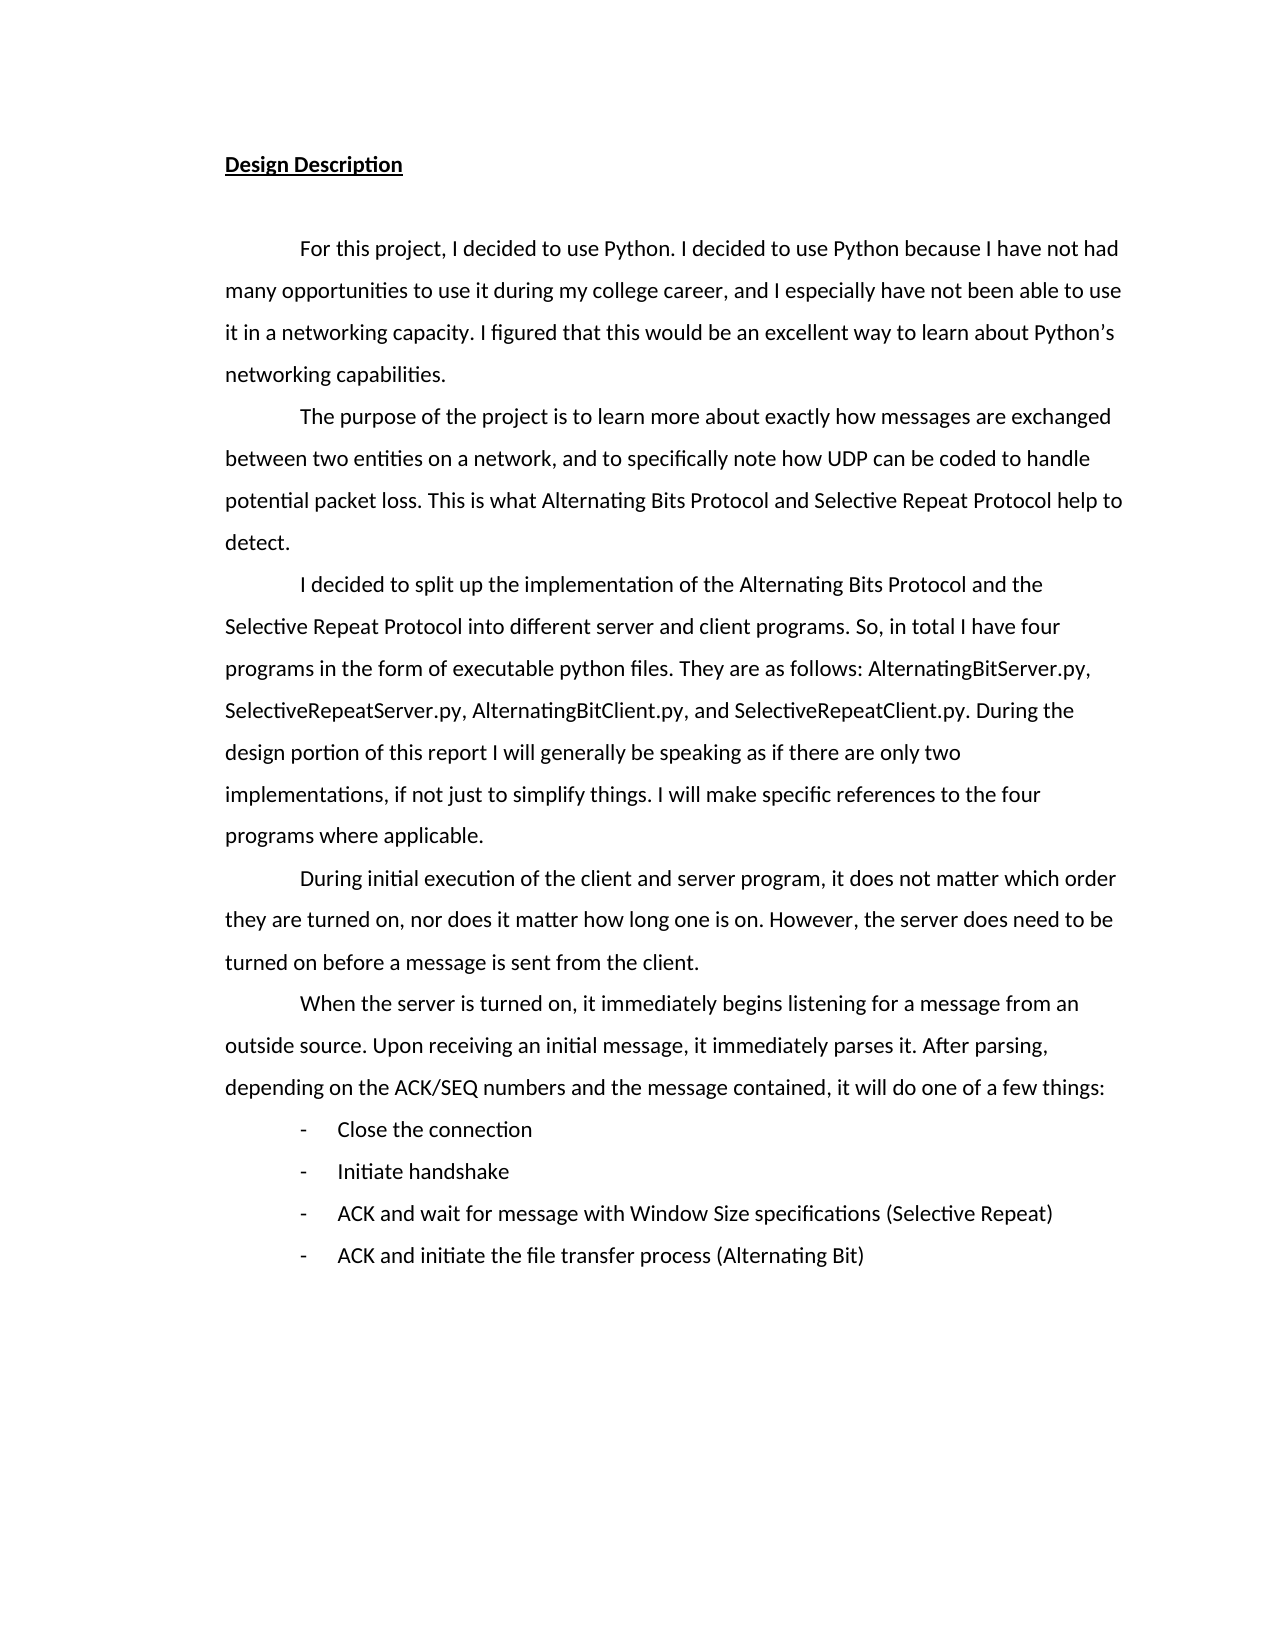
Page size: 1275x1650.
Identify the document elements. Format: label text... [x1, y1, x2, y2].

list Close the connection [300, 1116, 1125, 1143]
list ACK and wait for message with Window Size specifications (Selective Repeat) [300, 1199, 1125, 1227]
list The purpose of the project is to learn more about exactly how messages are exchanged between two entities on a network, and to specifically note how UDP can be coded to handle potential packet loss. This is what Alternating Bits Protocol and Selective Repeat Protocol help to detect. [225, 402, 1125, 556]
list When the server is turned on, it immediately begins listening for a message from an outside source. Upon receiving an initial message, it immediately parses it. After parsing, depending on the ACK/SEQ numbers and the message contained, it will do one of a few things: [225, 989, 1125, 1102]
list I decided to split up the implementation of the Alternating Bits Protocol and the Selective Repeat Protocol into different server and client programs. So, in total I have four programs in the form of executable python files. They are as follows: AlternatingBitServer.py, SelectiveRepeatServer.py, AlternatingBitClient.py, and SelectiveRepeatClient.py. During the design portion of this report I will generally be speaking as if there are only two implementations, if not just to simplify things. I will make specific references to the four programs where applicable. [225, 570, 1125, 850]
list During initial execution of the client and server program, it does not matter which order they are turned on, nor does it matter how long one is on. However, the server does need to be turned on before a message is sent from the client. [225, 864, 1125, 976]
list Initiate handshake [300, 1157, 1125, 1186]
list ACK and initiate the file transfer process (Alternating Bit) [300, 1241, 1125, 1269]
list Design Description [225, 150, 1125, 178]
list For this project, I decided to use Python. I decided to use Python because I have not had many opportunities to use it during my college career, and I especially have not been able to use it in a networking capacity. I figured that this would be an excellent way to learn about Python’s networking capabilities. [225, 234, 1125, 388]
